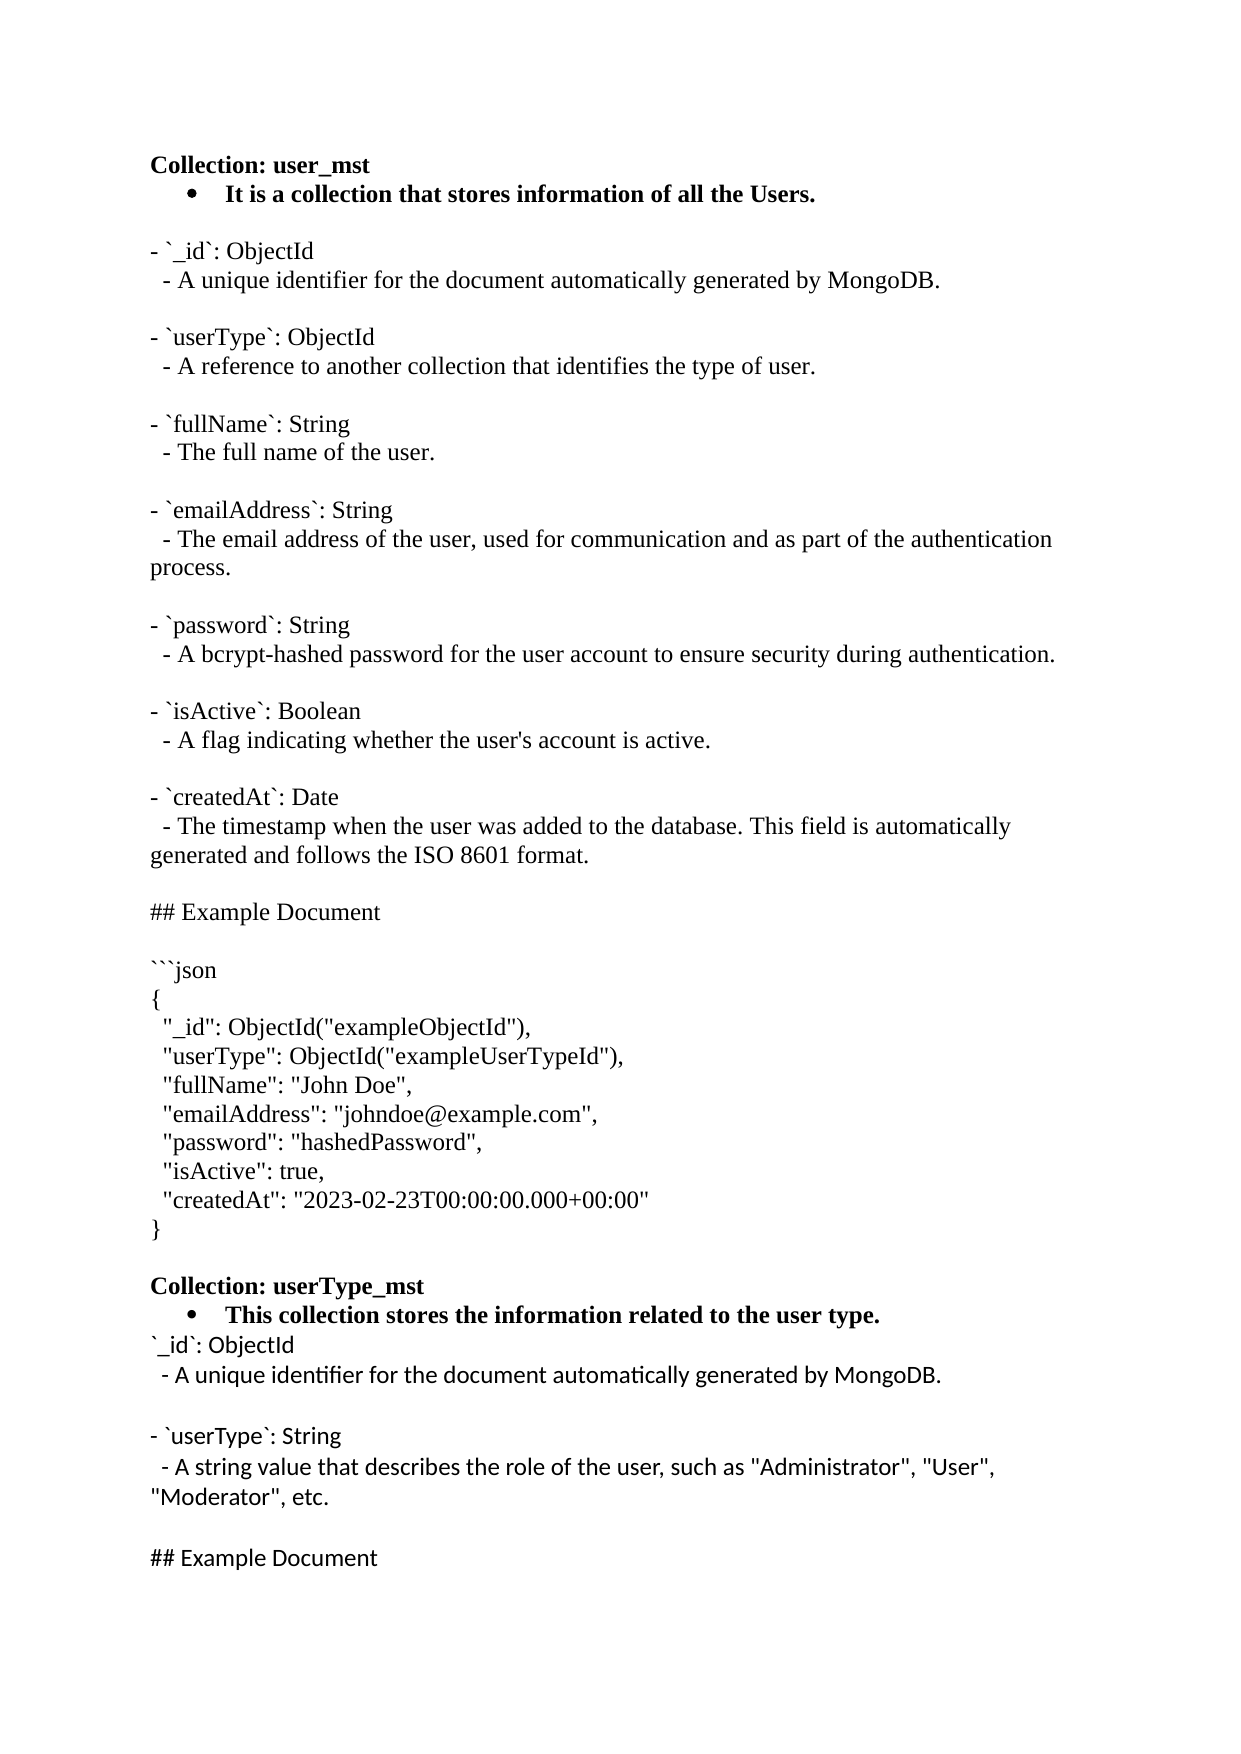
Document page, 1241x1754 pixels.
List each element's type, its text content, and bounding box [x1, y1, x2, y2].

text Collection: user_mst [150, 150, 1090, 179]
text - A bcrypt-hashed password for the user account to ensure security during authentication. [150, 639, 1090, 667]
text - `isActive`: Boolean [150, 696, 1090, 725]
text - `password`: String [150, 610, 1090, 639]
text - `emailAddress`: String [150, 495, 1090, 524]
text `_id`: ObjectId [150, 1329, 1090, 1359]
text ## Example Document [150, 897, 1090, 926]
text "userType": ObjectId("exampleUserTypeId"), [150, 1041, 1090, 1070]
text ```json [150, 955, 1090, 984]
text - A string value that describes the role of the user, such as "Administrator", "User", "Moderator", etc. [150, 1451, 1090, 1512]
list It is a collection that stores information of all the Users. [187, 179, 1090, 207]
text - A reference to another collection that identifies the type of user. [150, 351, 1090, 380]
text { [150, 984, 1090, 1012]
text - `createdAt`: Date [150, 782, 1090, 811]
text - `userType`: ObjectId [150, 322, 1090, 351]
text "emailAddress": "johndoe@example.com", [150, 1099, 1090, 1127]
text "_id": ObjectId("exampleObjectId"), [150, 1012, 1090, 1041]
text - `_id`: ObjectId [150, 236, 1090, 265]
text "password": "hashedPassword", [150, 1127, 1090, 1156]
text - A flag indicating whether the user's account is active. [150, 725, 1090, 754]
text - A unique identifier for the document automatically generated by MongoDB. [150, 265, 1090, 294]
text Collection: userType_mst [150, 1271, 1090, 1300]
text - `fullName`: String [150, 409, 1090, 437]
text - `userType`: String [150, 1420, 1090, 1451]
list This collection stores the information related to the user type. [187, 1300, 1090, 1329]
text "createdAt": "2023-02-23T00:00:00.000+00:00" [150, 1185, 1090, 1214]
text - A unique identifier for the document automatically generated by MongoDB. [150, 1359, 1090, 1390]
text ## Example Document [150, 1542, 1090, 1573]
text } [150, 1214, 1090, 1242]
text "fullName": "John Doe", [150, 1070, 1090, 1099]
text "isActive": true, [150, 1156, 1090, 1185]
text - The full name of the user. [150, 437, 1090, 466]
text - The timestamp when the user was added to the database. This field is automatically generated and follows the ISO 8601 format. [150, 811, 1090, 869]
text - The email address of the user, used for communication and as part of the authentication process. [150, 524, 1090, 581]
